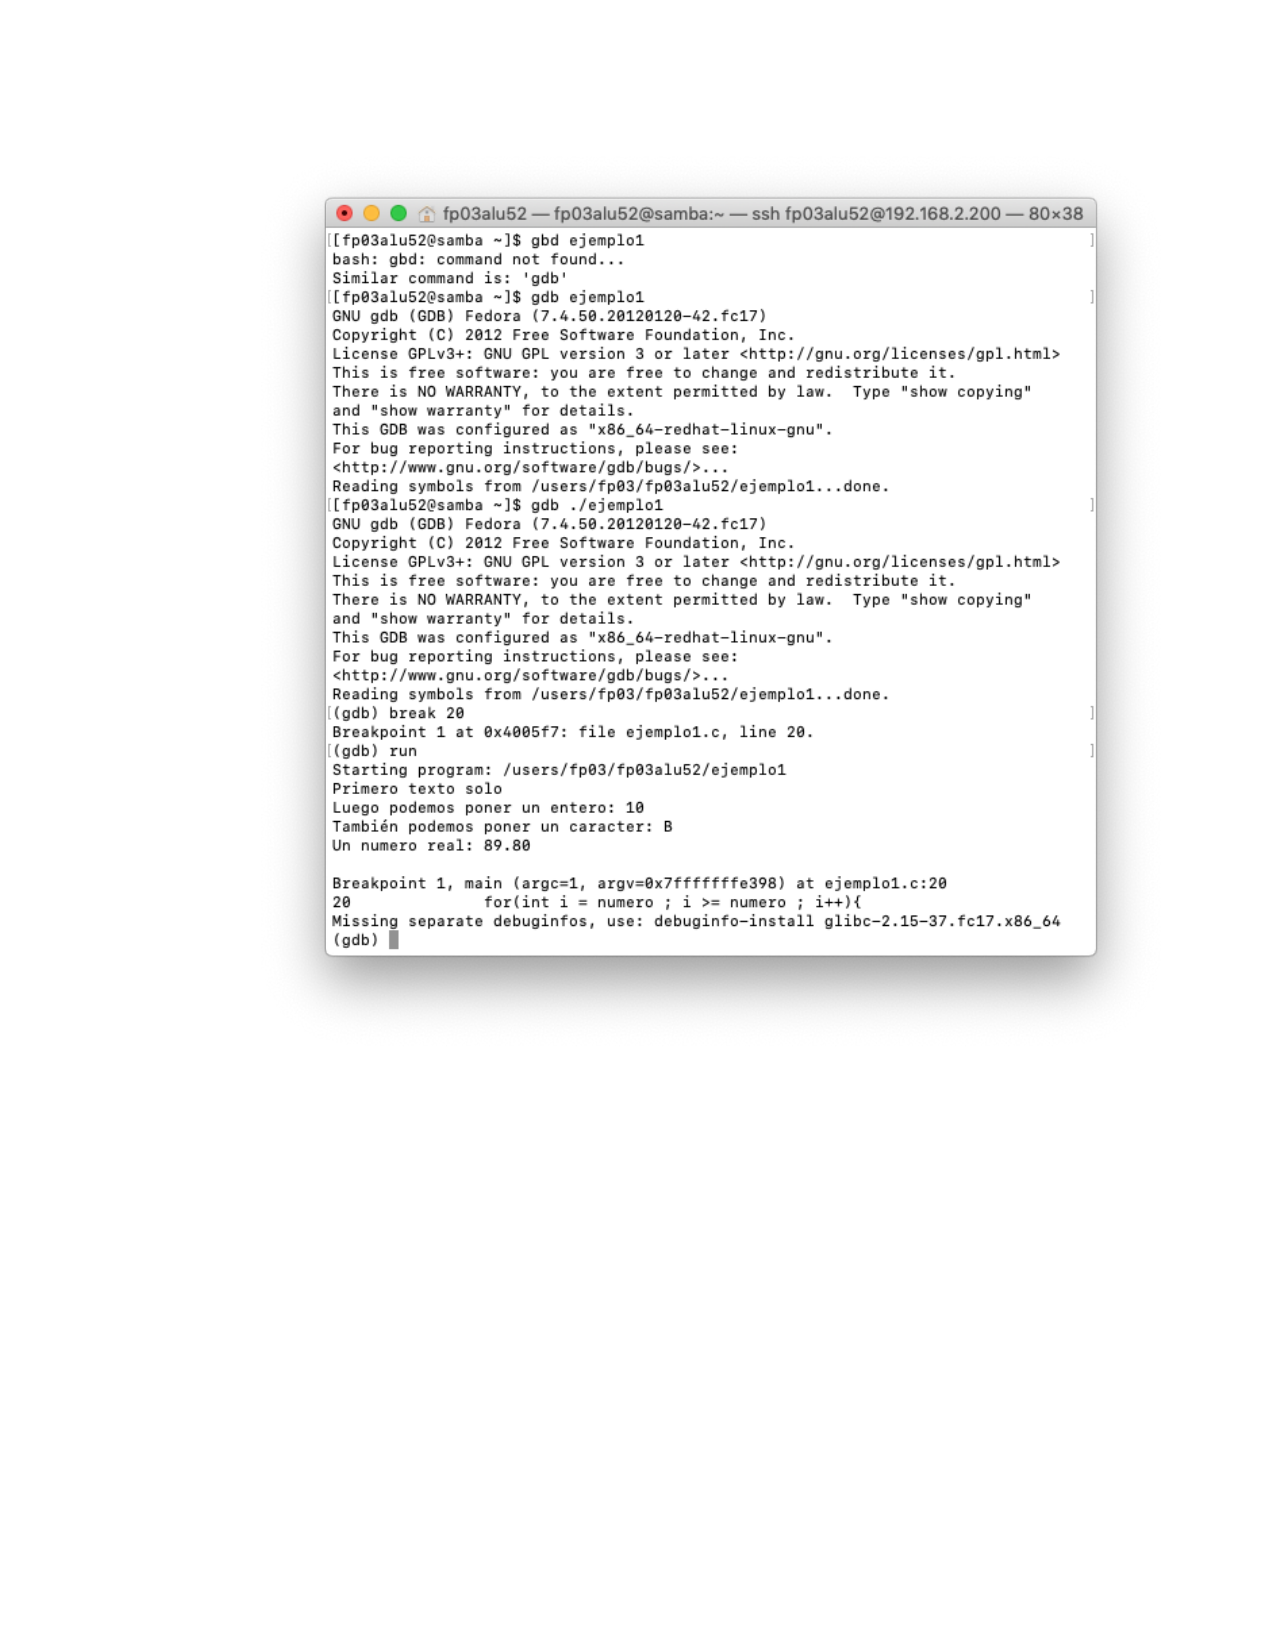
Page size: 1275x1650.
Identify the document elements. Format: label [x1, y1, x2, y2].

picture [251, 147, 1172, 1056]
